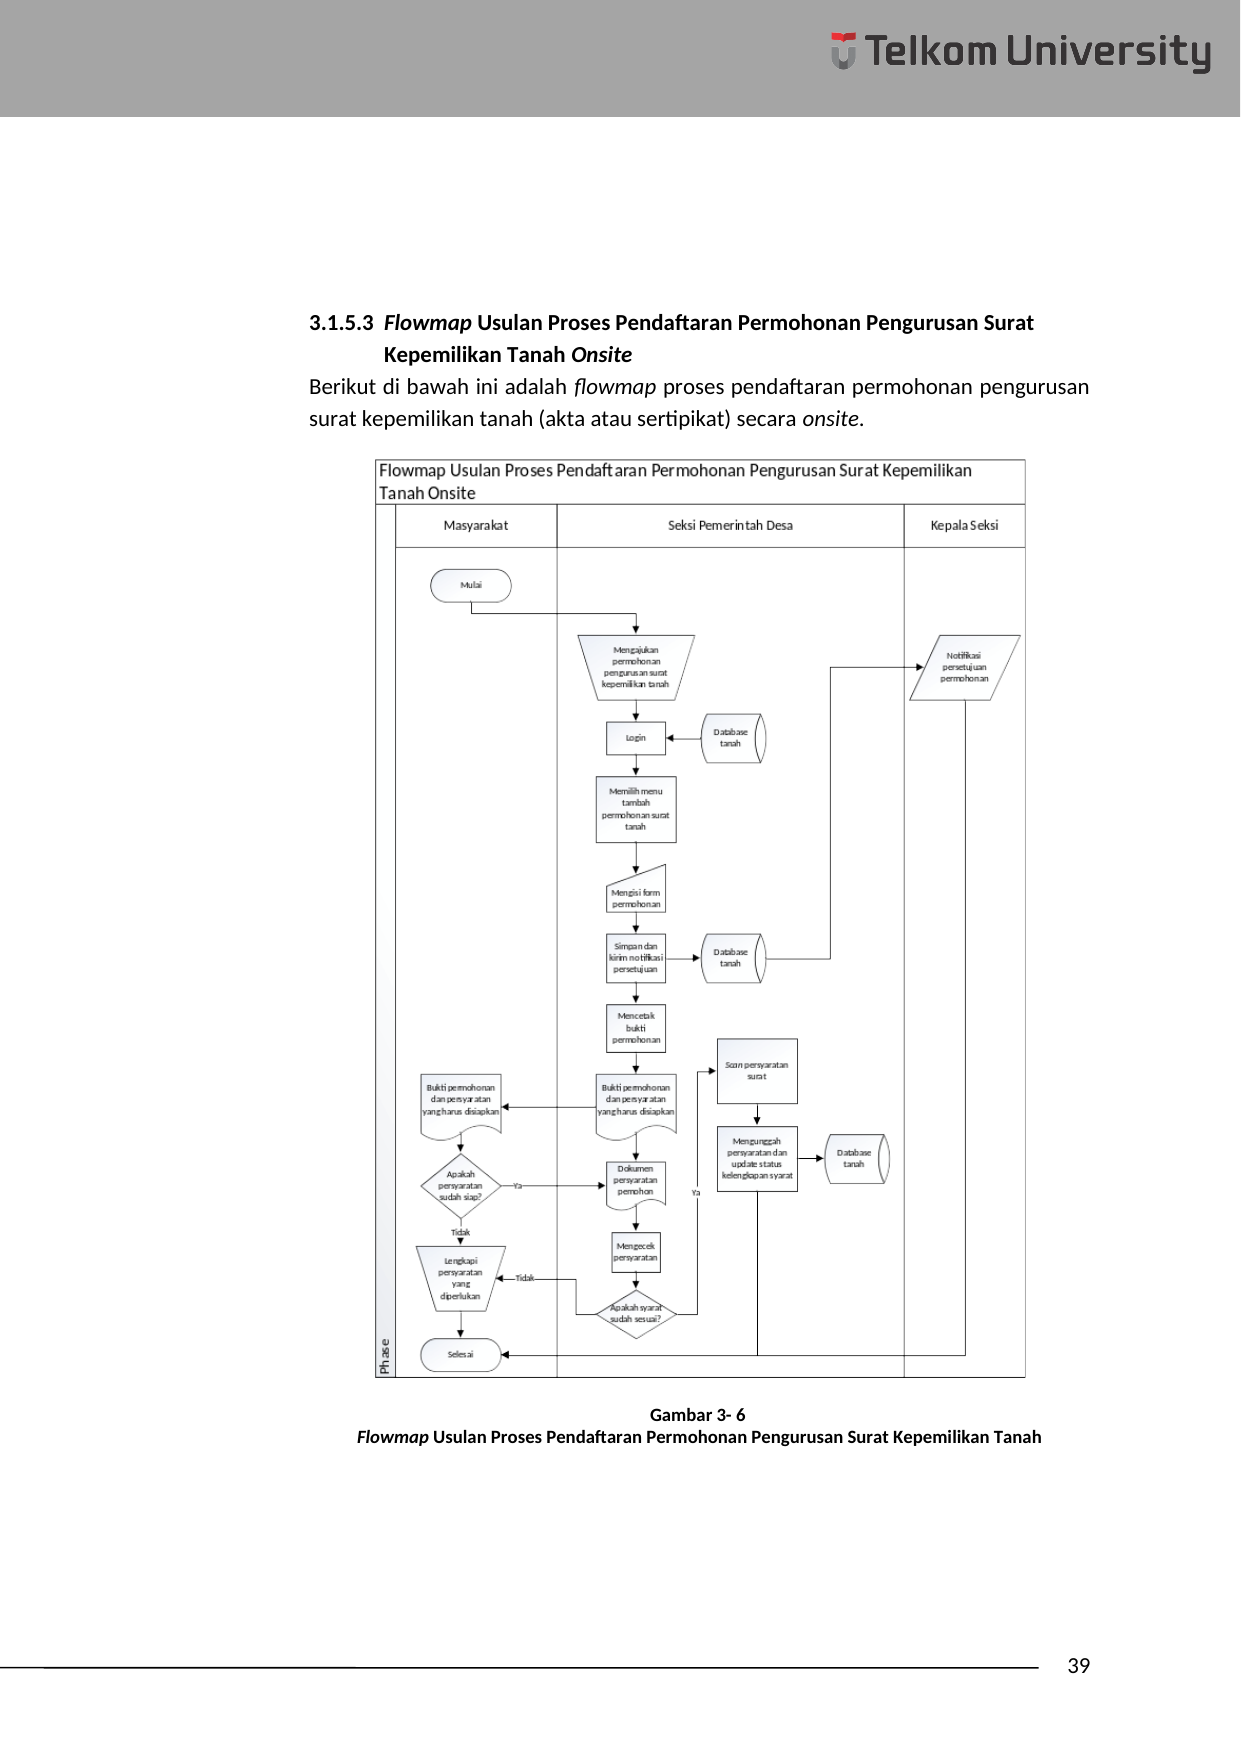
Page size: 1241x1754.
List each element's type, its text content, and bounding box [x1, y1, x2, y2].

text Berikut di bawah ini adalah flowmap proses pendaftaran permohonan pengurusan surat kepemilikan tanah (akta atau sertipikat) secara onsite. [309, 372, 1090, 432]
subtitle Flowmap Usulan Proses Pendaftaran Permohonan Pengurusan Surat Kepemilikan Tanah Onsite [309, 308, 1090, 368]
text Gambar 3- 6 Flowmap Usulan Proses Pendaftaran Permohonan Pengurusan Surat Kepemilikan Tanah [309, 1403, 1090, 1448]
picture [831, 32, 1211, 74]
